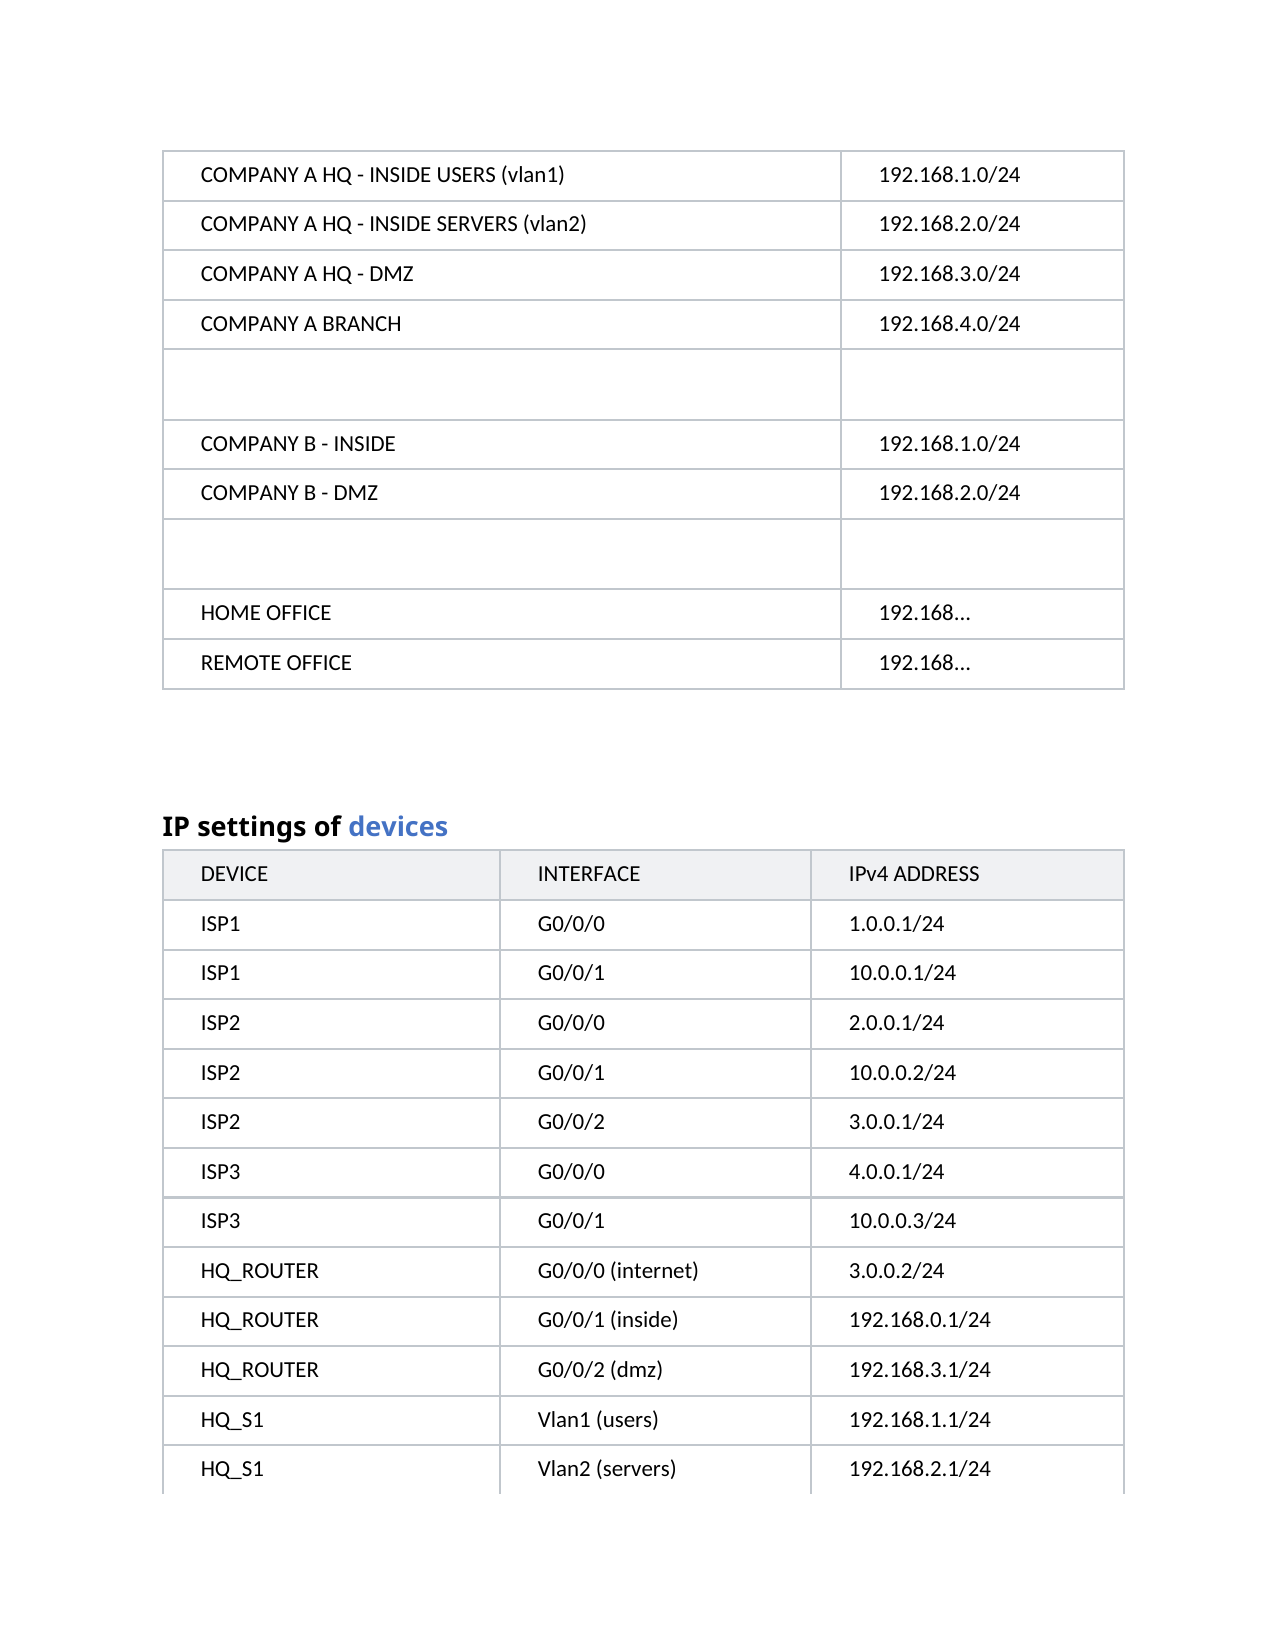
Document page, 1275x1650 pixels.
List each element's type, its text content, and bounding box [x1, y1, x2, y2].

table_cell G0/0/0 [501, 1000, 810, 1048]
table_cell ISP2 [164, 1000, 499, 1048]
table_cell ISP1 [164, 901, 499, 948]
table_cell HQ_S1 [164, 1397, 499, 1444]
table_cell 192.168.4.0/24 [842, 301, 1123, 348]
table_cell ISP3 [164, 1149, 499, 1196]
table_cell Vlan1 (users) [501, 1397, 810, 1444]
table_cell G0/0/1 [501, 1199, 810, 1246]
table_cell 3.0.0.2/24 [812, 1248, 1123, 1296]
table_cell ISP1 [164, 951, 499, 998]
table_cell COMPANY A BRANCH [164, 301, 840, 348]
table_cell HQ_ROUTER [164, 1347, 499, 1395]
table_cell 192.168.1.0/24 [842, 152, 1123, 199]
table_cell 192.168.2.0/24 [842, 470, 1123, 518]
table_cell HQ_S1 [164, 1446, 499, 1494]
table_cell 192.168.3.1/24 [812, 1347, 1123, 1395]
table_cell G0/0/2 [501, 1099, 810, 1147]
table_cell 192.168.2.0/24 [842, 202, 1123, 249]
table_cell COMPANY A HQ - DMZ [164, 251, 840, 299]
table_cell HQ_ROUTER [164, 1248, 499, 1296]
table_cell 192.168.1.0/24 [842, 421, 1123, 468]
table_cell 10.0.0.3/24 [812, 1199, 1123, 1246]
table_cell 192.168... [842, 640, 1123, 687]
table_cell HQ_ROUTER [164, 1298, 499, 1345]
table_cell G0/0/0 (internet) [501, 1248, 810, 1296]
table_header INTERFACE [501, 851, 810, 899]
table_cell HOME OFFICE [164, 590, 840, 638]
table_header IPv4 ADDRESS [812, 851, 1123, 899]
table_cell [842, 520, 1123, 588]
table_cell G0/0/0 [501, 1149, 810, 1196]
subtitle IP settings of devices [162, 807, 1125, 844]
table_cell G0/0/1 (inside) [501, 1298, 810, 1345]
table_cell 192.168.1.1/24 [812, 1397, 1123, 1444]
table_cell ISP2 [164, 1099, 499, 1147]
table_cell 4.0.0.1/24 [812, 1149, 1123, 1196]
table_cell 2.0.0.1/24 [812, 1000, 1123, 1048]
table_cell G0/0/1 [501, 1050, 810, 1097]
table_cell ISP3 [164, 1199, 499, 1246]
table_cell G0/0/0 [501, 901, 810, 948]
table_cell 10.0.0.1/24 [812, 951, 1123, 998]
table_cell [842, 350, 1123, 419]
table_cell COMPANY B - DMZ [164, 470, 840, 518]
table_cell [164, 520, 840, 588]
table_header DEVICE [164, 851, 499, 899]
table_cell 1.0.0.1/24 [812, 901, 1123, 948]
table_cell 192.168.0.1/24 [812, 1298, 1123, 1345]
table_cell G0/0/2 (dmz) [501, 1347, 810, 1395]
table_cell 192.168.3.0/24 [842, 251, 1123, 299]
table_cell 3.0.0.1/24 [812, 1099, 1123, 1147]
table_cell G0/0/1 [501, 951, 810, 998]
table_cell 10.0.0.2/24 [812, 1050, 1123, 1097]
table_cell [164, 350, 840, 419]
table_cell COMPANY B - INSIDE [164, 421, 840, 468]
table_cell REMOTE OFFICE [164, 640, 840, 687]
table_cell 192.168... [842, 590, 1123, 638]
table_cell 192.168.2.1/24 [812, 1446, 1123, 1494]
table_cell COMPANY A HQ - INSIDE SERVERS (vlan2) [164, 202, 840, 249]
table_cell ISP2 [164, 1050, 499, 1097]
table_cell COMPANY A HQ - INSIDE USERS (vlan1) [164, 152, 840, 199]
table_cell Vlan2 (servers) [501, 1446, 810, 1494]
